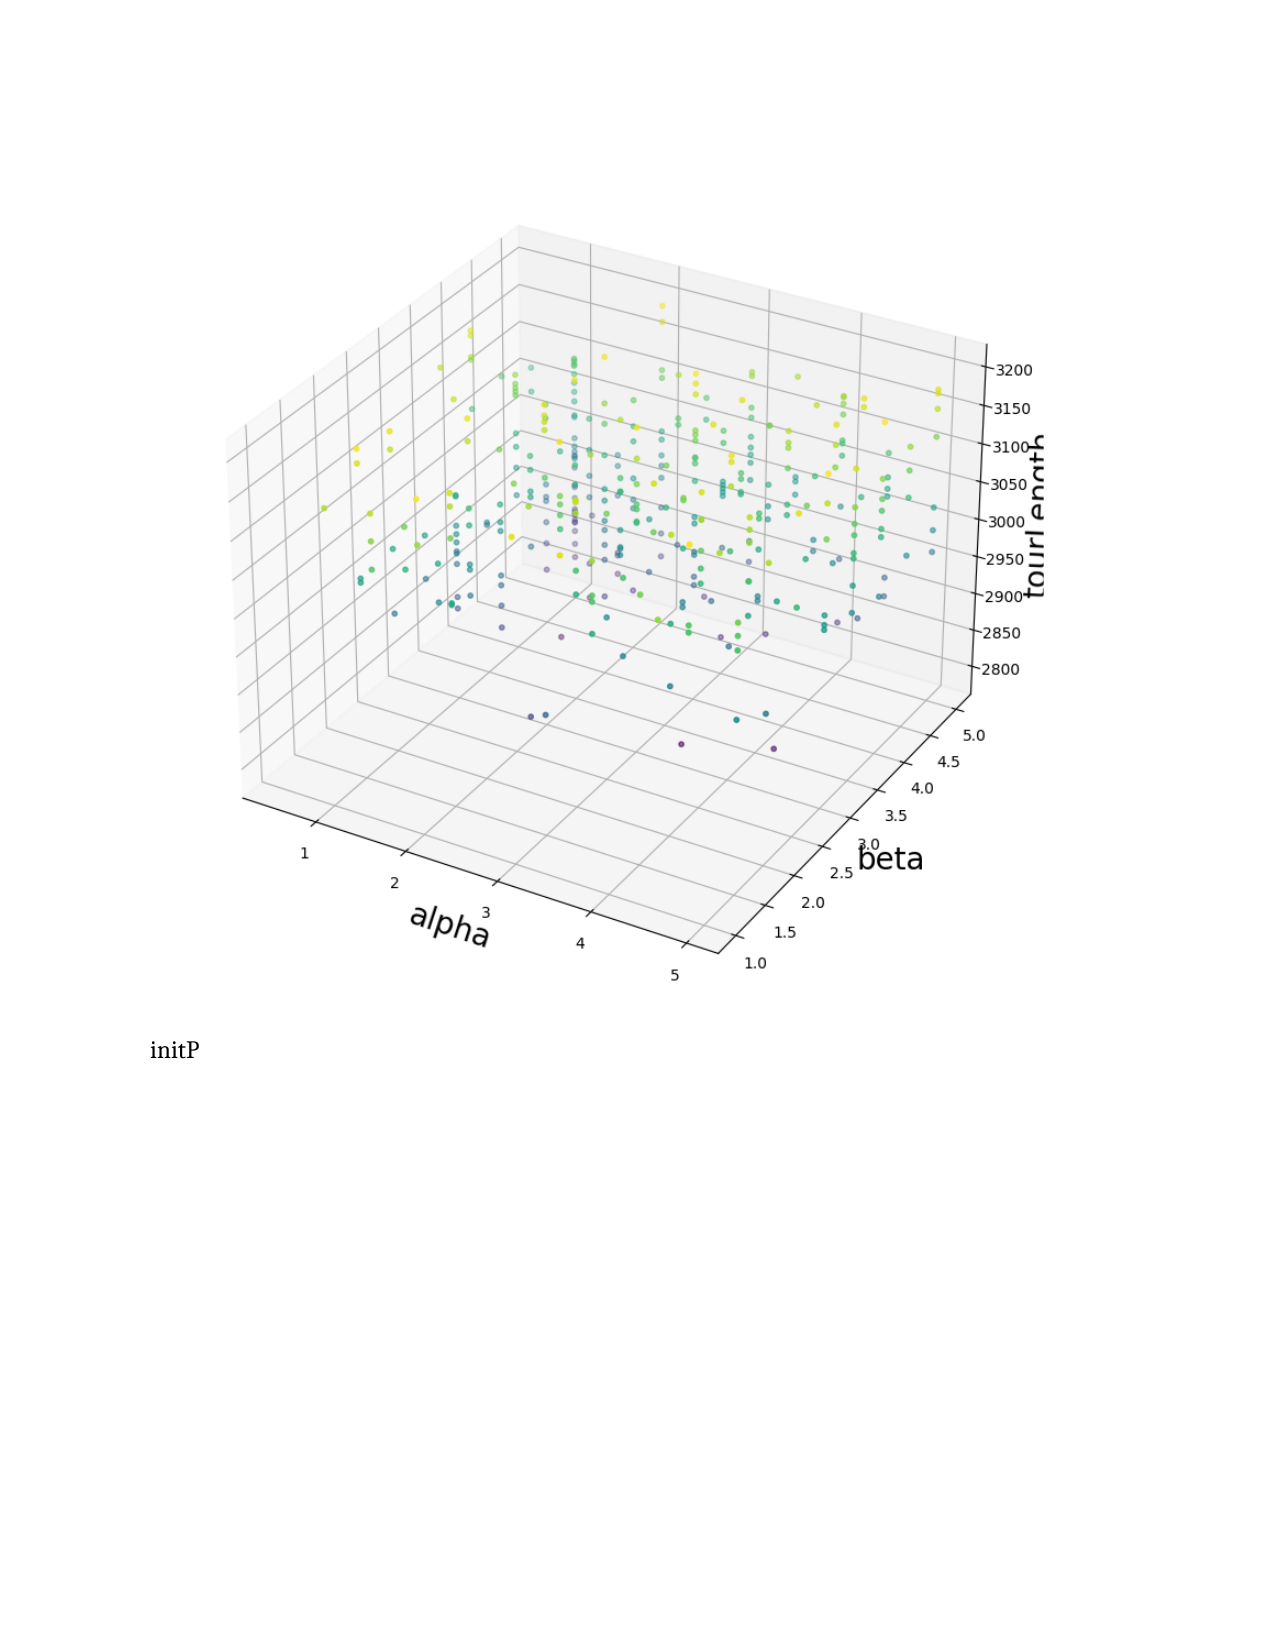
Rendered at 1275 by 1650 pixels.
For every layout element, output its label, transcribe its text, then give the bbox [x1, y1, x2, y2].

picture [168, 150, 1044, 1018]
text initP [150, 1036, 1125, 1065]
